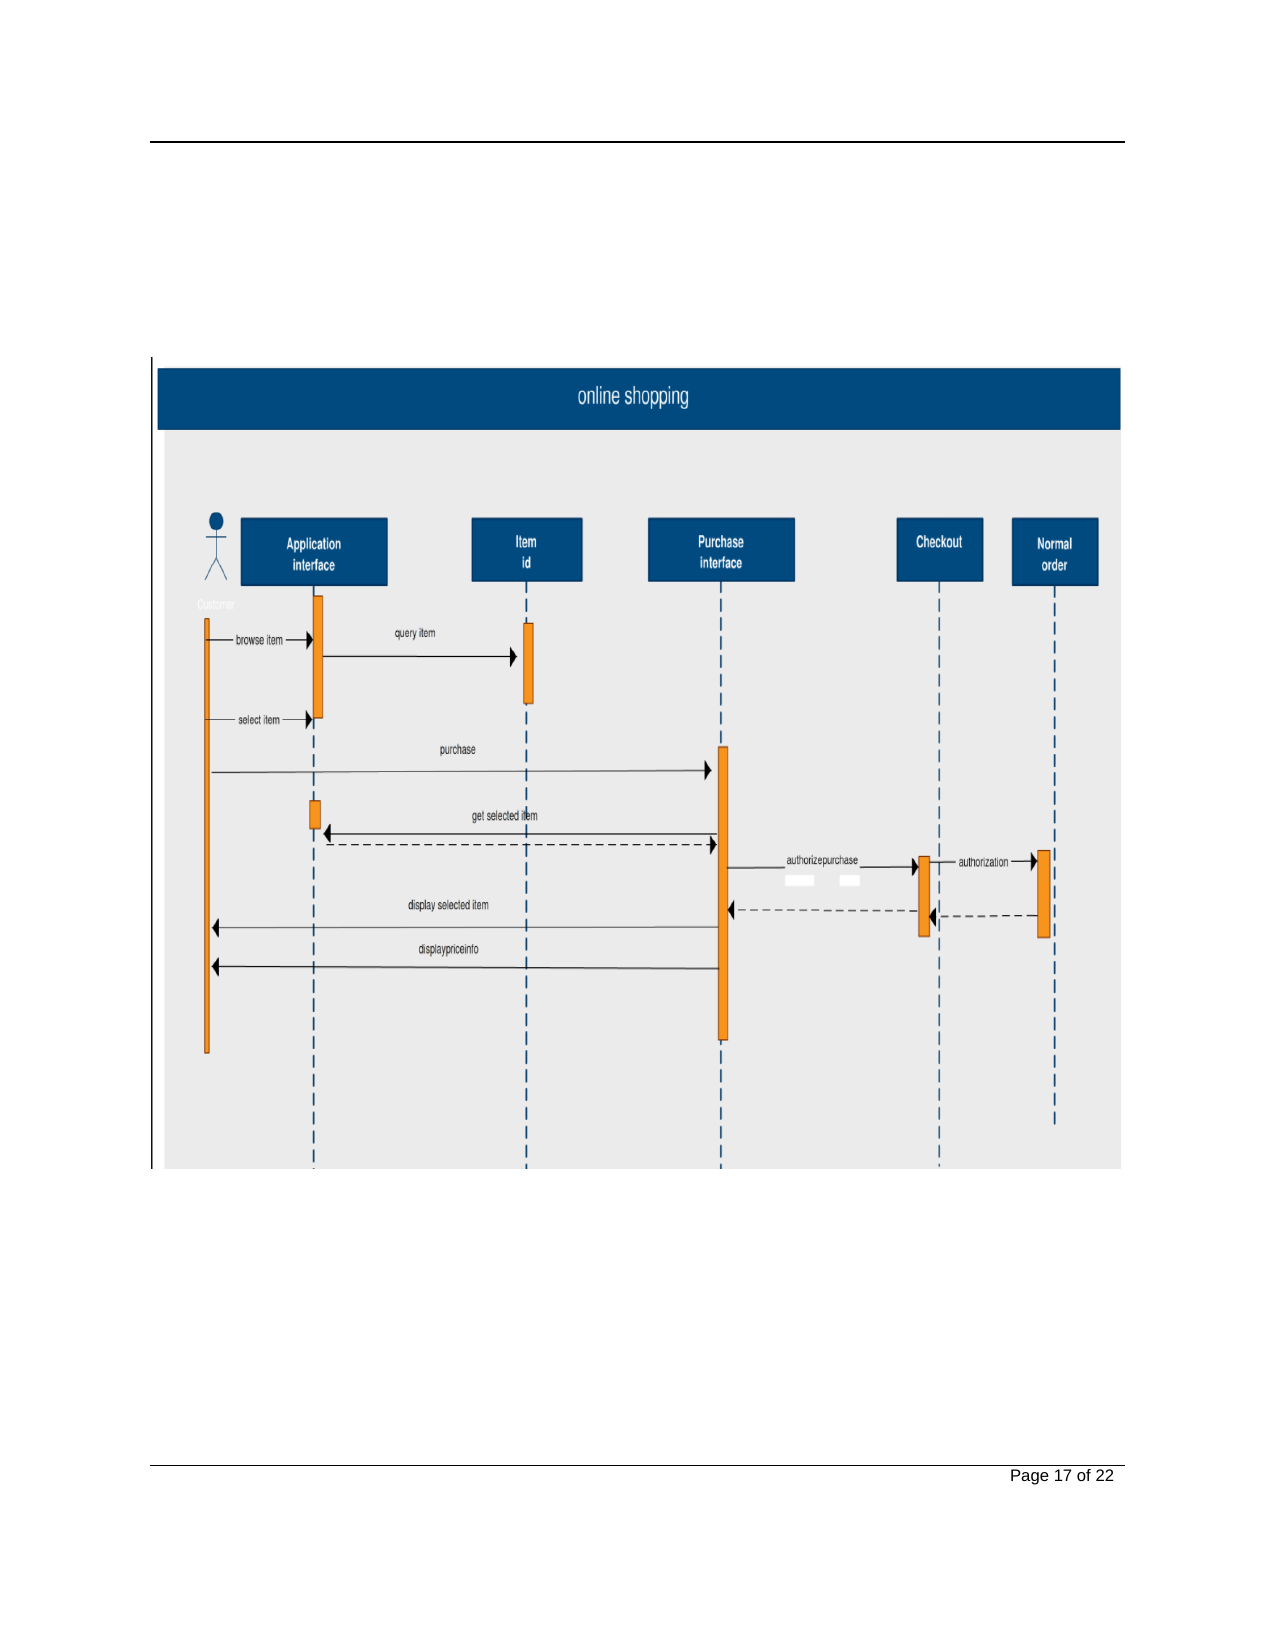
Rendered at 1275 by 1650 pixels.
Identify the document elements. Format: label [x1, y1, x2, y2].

picture [151, 357, 1124, 1169]
